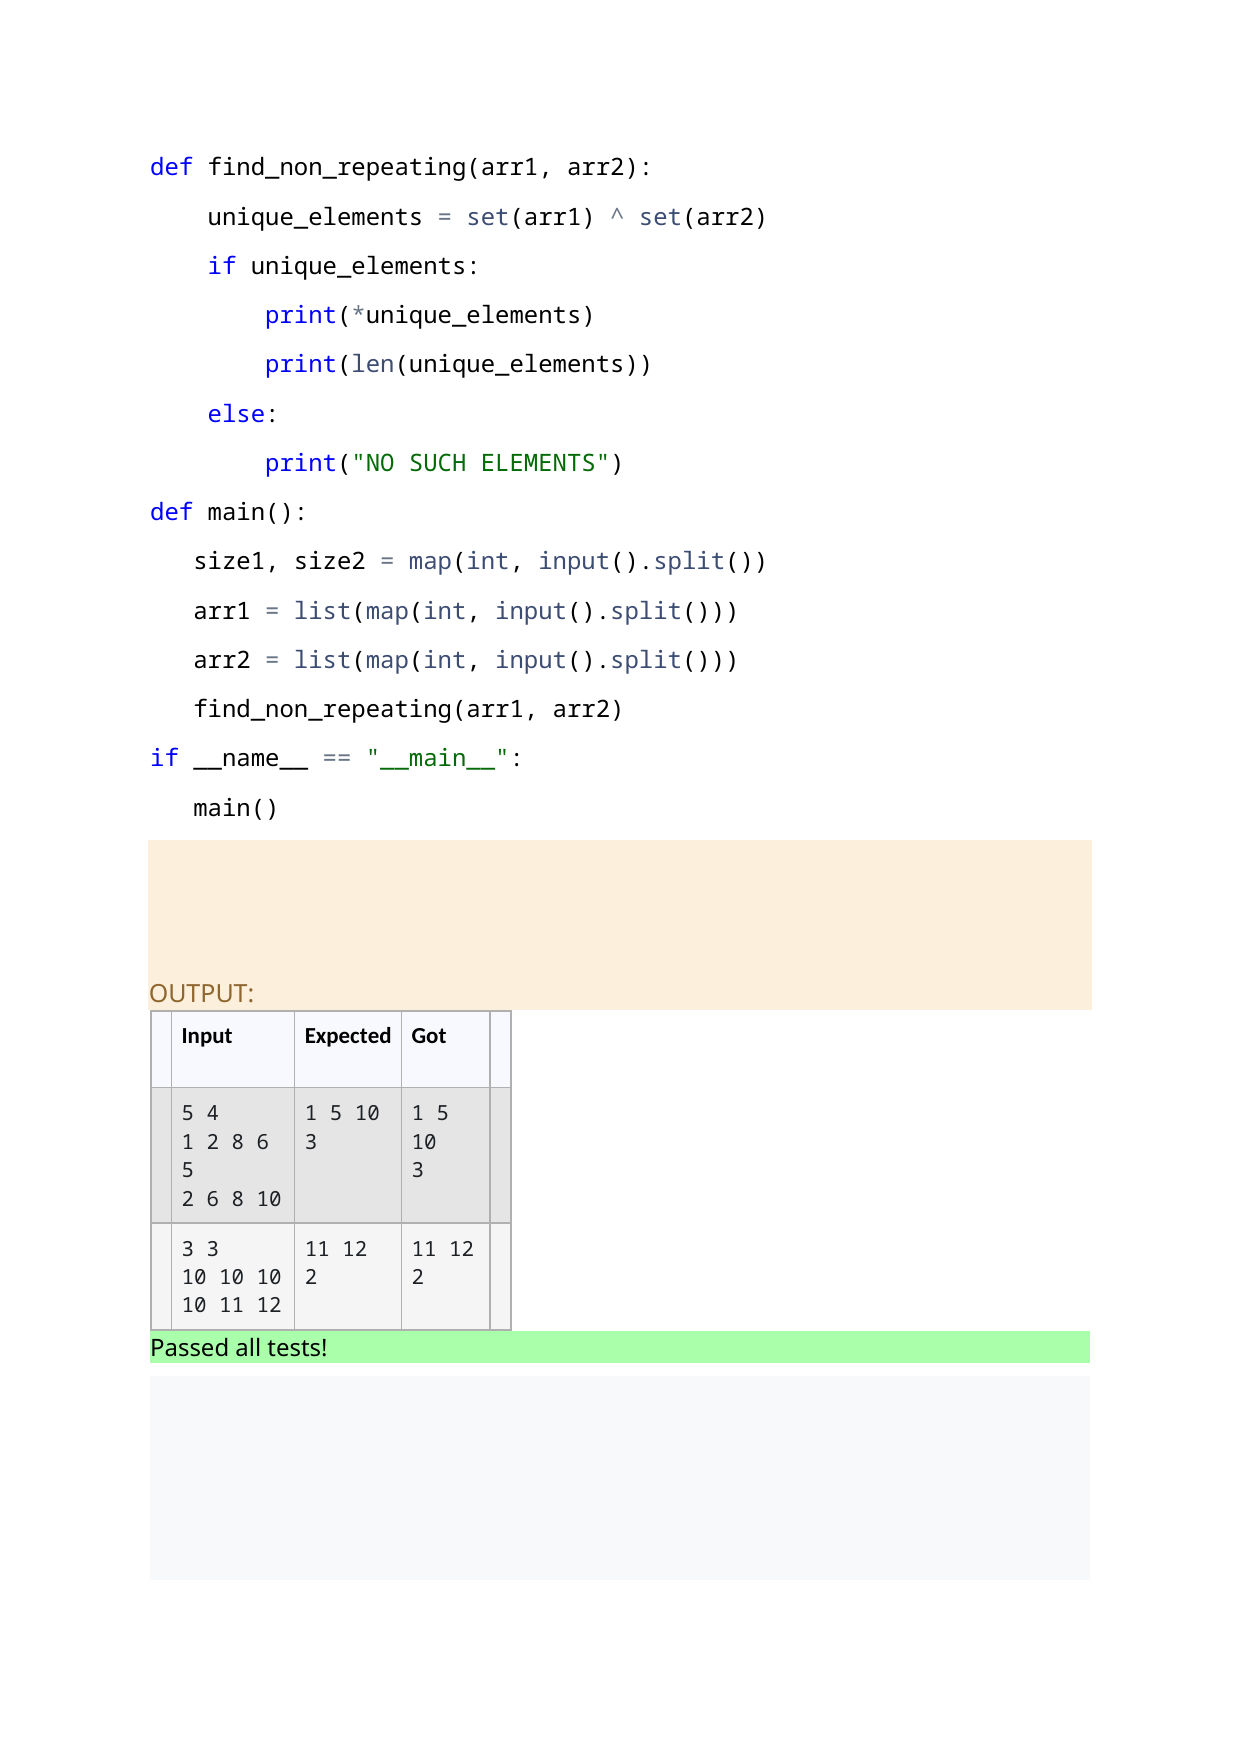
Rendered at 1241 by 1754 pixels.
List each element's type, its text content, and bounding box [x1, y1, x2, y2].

text if __name__ == "__main__": [150, 741, 1090, 774]
table_cell 3 3 10 10 10 10 11 12 [172, 1224, 294, 1329]
table_header Input [172, 1012, 294, 1087]
text size1, size2 = map(int, input().split()) [150, 544, 1090, 577]
table_header [491, 1012, 510, 1087]
table_cell 11 12 2 [402, 1224, 489, 1329]
table_cell [152, 1088, 171, 1222]
table_header Expected [295, 1012, 401, 1087]
table_cell [491, 1224, 510, 1329]
table_header [152, 1012, 171, 1087]
table_cell 1 5 10 3 [402, 1088, 489, 1222]
text arr1 = list(map(int, input().split())) [150, 593, 1090, 626]
text if unique_elements: [150, 248, 1090, 281]
table_cell [152, 1224, 171, 1329]
table_cell 1 5 10 3 [295, 1088, 401, 1222]
text arr2 = list(map(int, input().split())) [150, 643, 1090, 675]
text def find_non_repeating(arr1, arr2): [150, 150, 1090, 183]
text find_non_repeating(arr1, arr2) [150, 692, 1090, 724]
text print("NO SUCH ELEMENTS") [150, 446, 1090, 478]
table_cell [491, 1088, 510, 1222]
text print(*unique_elements) [150, 298, 1090, 330]
table_header Got [402, 1012, 489, 1087]
table_cell 11 12 2 [295, 1224, 401, 1329]
text Passed all tests! [150, 1331, 1090, 1363]
text main() [150, 791, 1090, 823]
text else: [150, 396, 1090, 429]
text def main(): [150, 495, 1090, 527]
subtitle OUTPUT: [148, 976, 1092, 1010]
table_cell 5 4 1 2 8 6 5 2 6 8 10 [172, 1088, 294, 1222]
text print(len(unique_elements)) [150, 347, 1090, 380]
text unique_elements = set(arr1) ^ set(arr2) [150, 199, 1090, 232]
